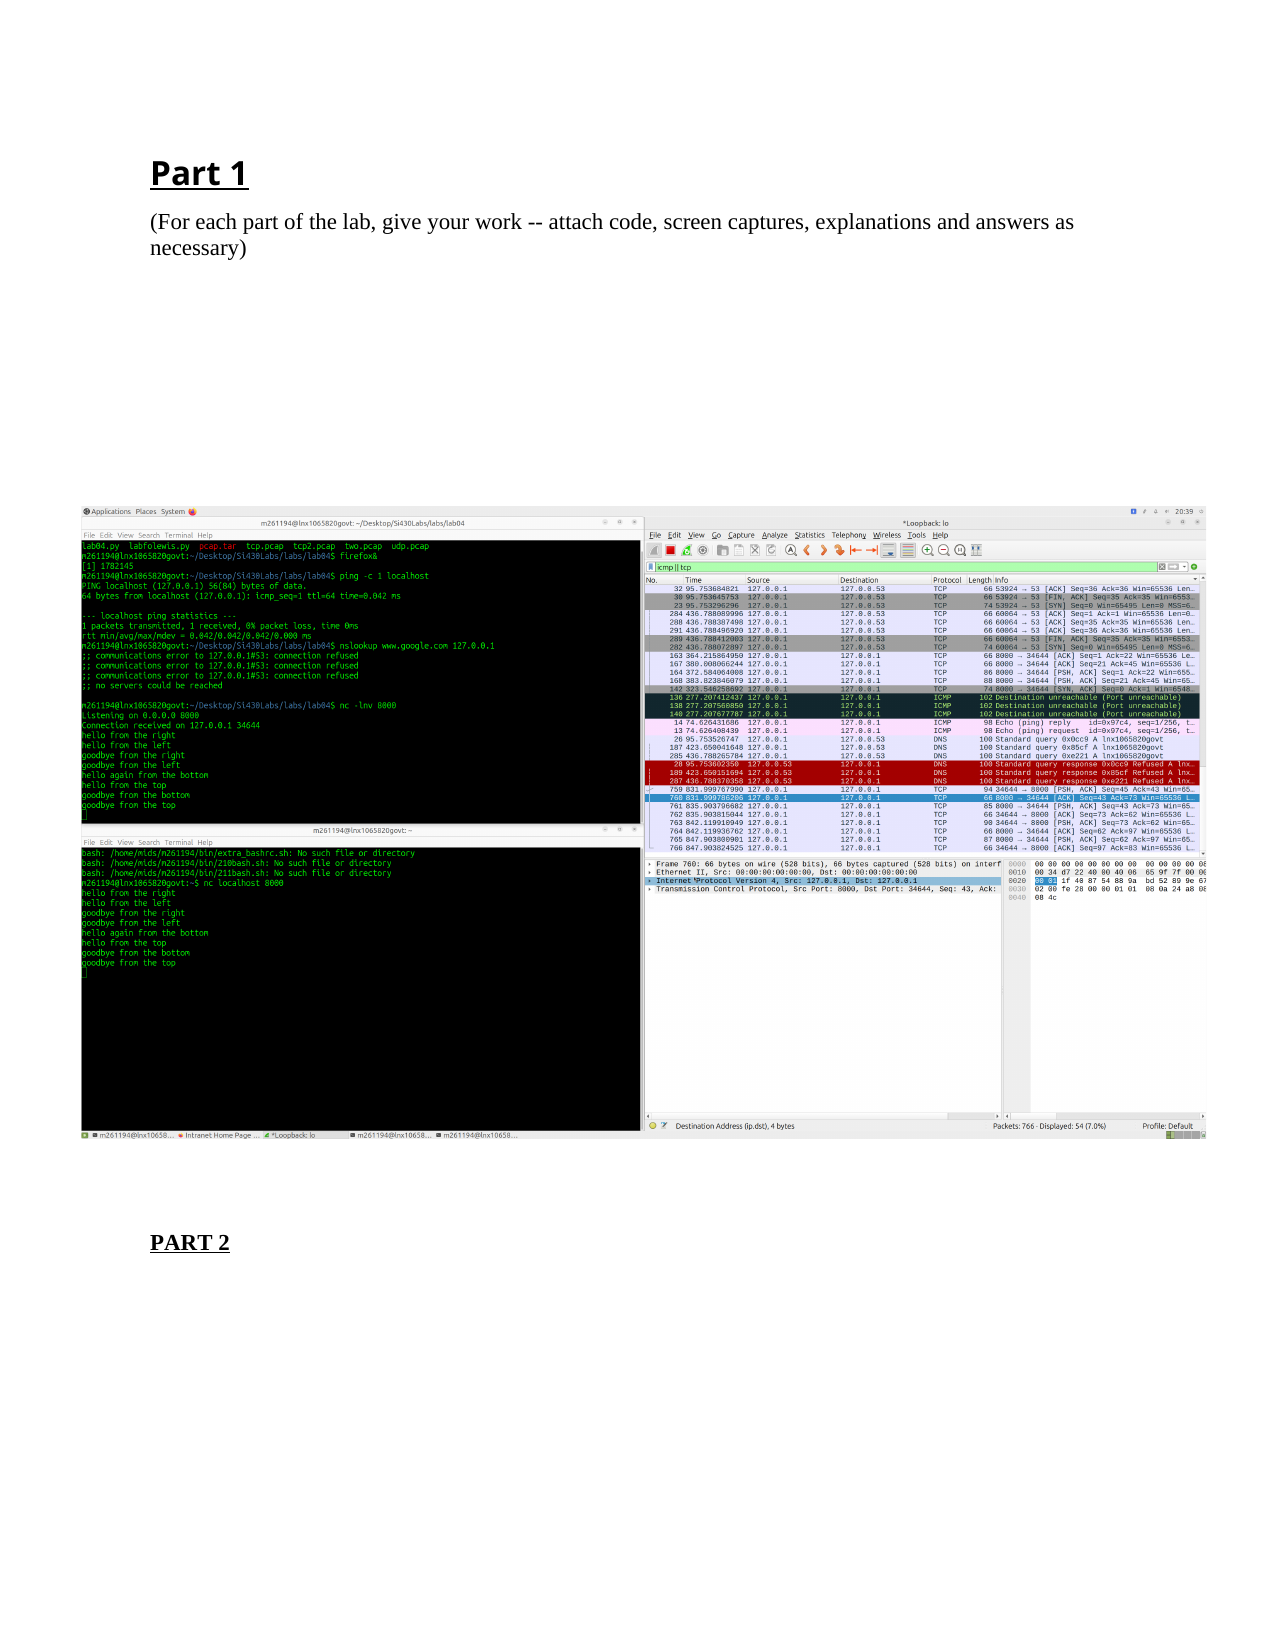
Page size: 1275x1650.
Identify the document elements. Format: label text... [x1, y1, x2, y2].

picture [81, 506, 1207, 1139]
text (For each part of the lab, give your work -- attach code, screen captures, explanations and answers as necessary) [150, 208, 1125, 260]
text PART 2 [150, 1229, 1125, 1256]
subtitle Part 1 [150, 150, 1125, 195]
